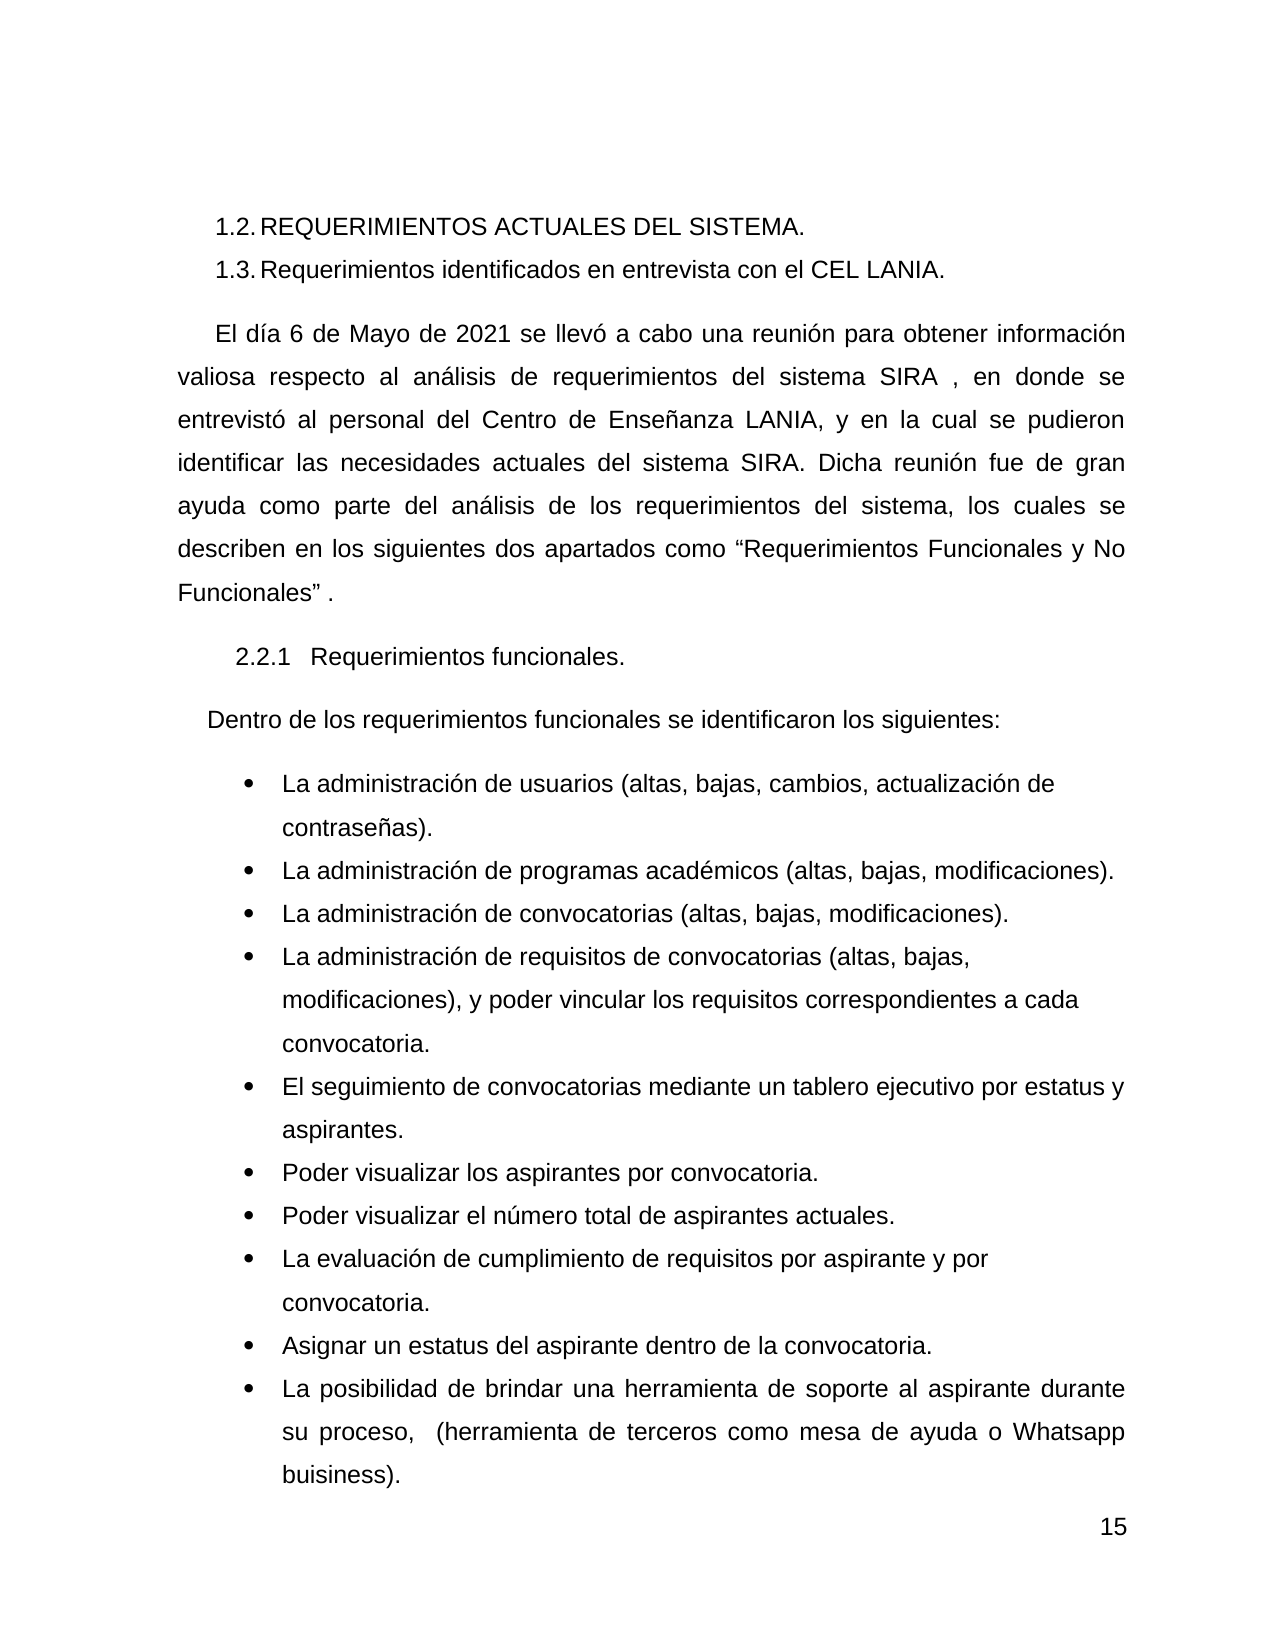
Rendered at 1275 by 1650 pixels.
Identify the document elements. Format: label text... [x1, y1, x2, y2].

list La administración de requisitos de convocatorias (altas, bajas, modificaciones), y poder vincular los requisitos correspondientes a cada convocatoria. [244, 942, 1127, 1057]
list Poder visualizar el número total de aspirantes actuales. [244, 1201, 1127, 1230]
text Dentro de los requerimientos funcionales se identificaron los siguientes: [207, 705, 1127, 734]
list La evaluación de cumplimiento de requisitos por aspirante y por convocatoria. [244, 1244, 1127, 1316]
text El día 6 de Mayo de 2021 se llevó a cabo una reunión para obtener información valiosa respecto al análisis de requerimientos del sistema SIRA , en donde se entrevistó al personal del Centro de Enseñanza LANIA, y en la cual se pudieron identificar las necesidades actuales del sistema SIRA. Dicha reunión fue de gran ayuda como parte del análisis de los requerimientos del sistema, los cuales se describen en los siguientes dos apartados como “Requerimientos Funcionales y No Funcionales” . [177, 319, 1127, 606]
list REQUERIMIENTOS ACTUALES DEL SISTEMA. [215, 212, 1127, 240]
list Poder visualizar los aspirantes por convocatoria. [244, 1158, 1127, 1187]
list Asignar un estatus del aspirante dentro de la convocatoria. [244, 1331, 1127, 1360]
list La administración de usuarios (altas, bajas, cambios, actualización de contraseñas). [244, 769, 1127, 841]
list El seguimiento de convocatorias mediante un tablero ejecutivo por estatus y aspirantes. [244, 1072, 1127, 1144]
list Requerimientos identificados en entrevista con el CEL LANIA. [215, 255, 1127, 283]
list La posibilidad de brindar una herramienta de soporte al aspirante durante su proceso, (herramienta de terceros como mesa de ayuda o Whatsapp buisiness). [244, 1374, 1127, 1489]
list La administración de programas académicos (altas, bajas, modificaciones). [244, 856, 1127, 884]
list La administración de convocatorias (altas, bajas, modificaciones). [244, 899, 1127, 928]
list Requerimientos funcionales. [235, 641, 1127, 670]
